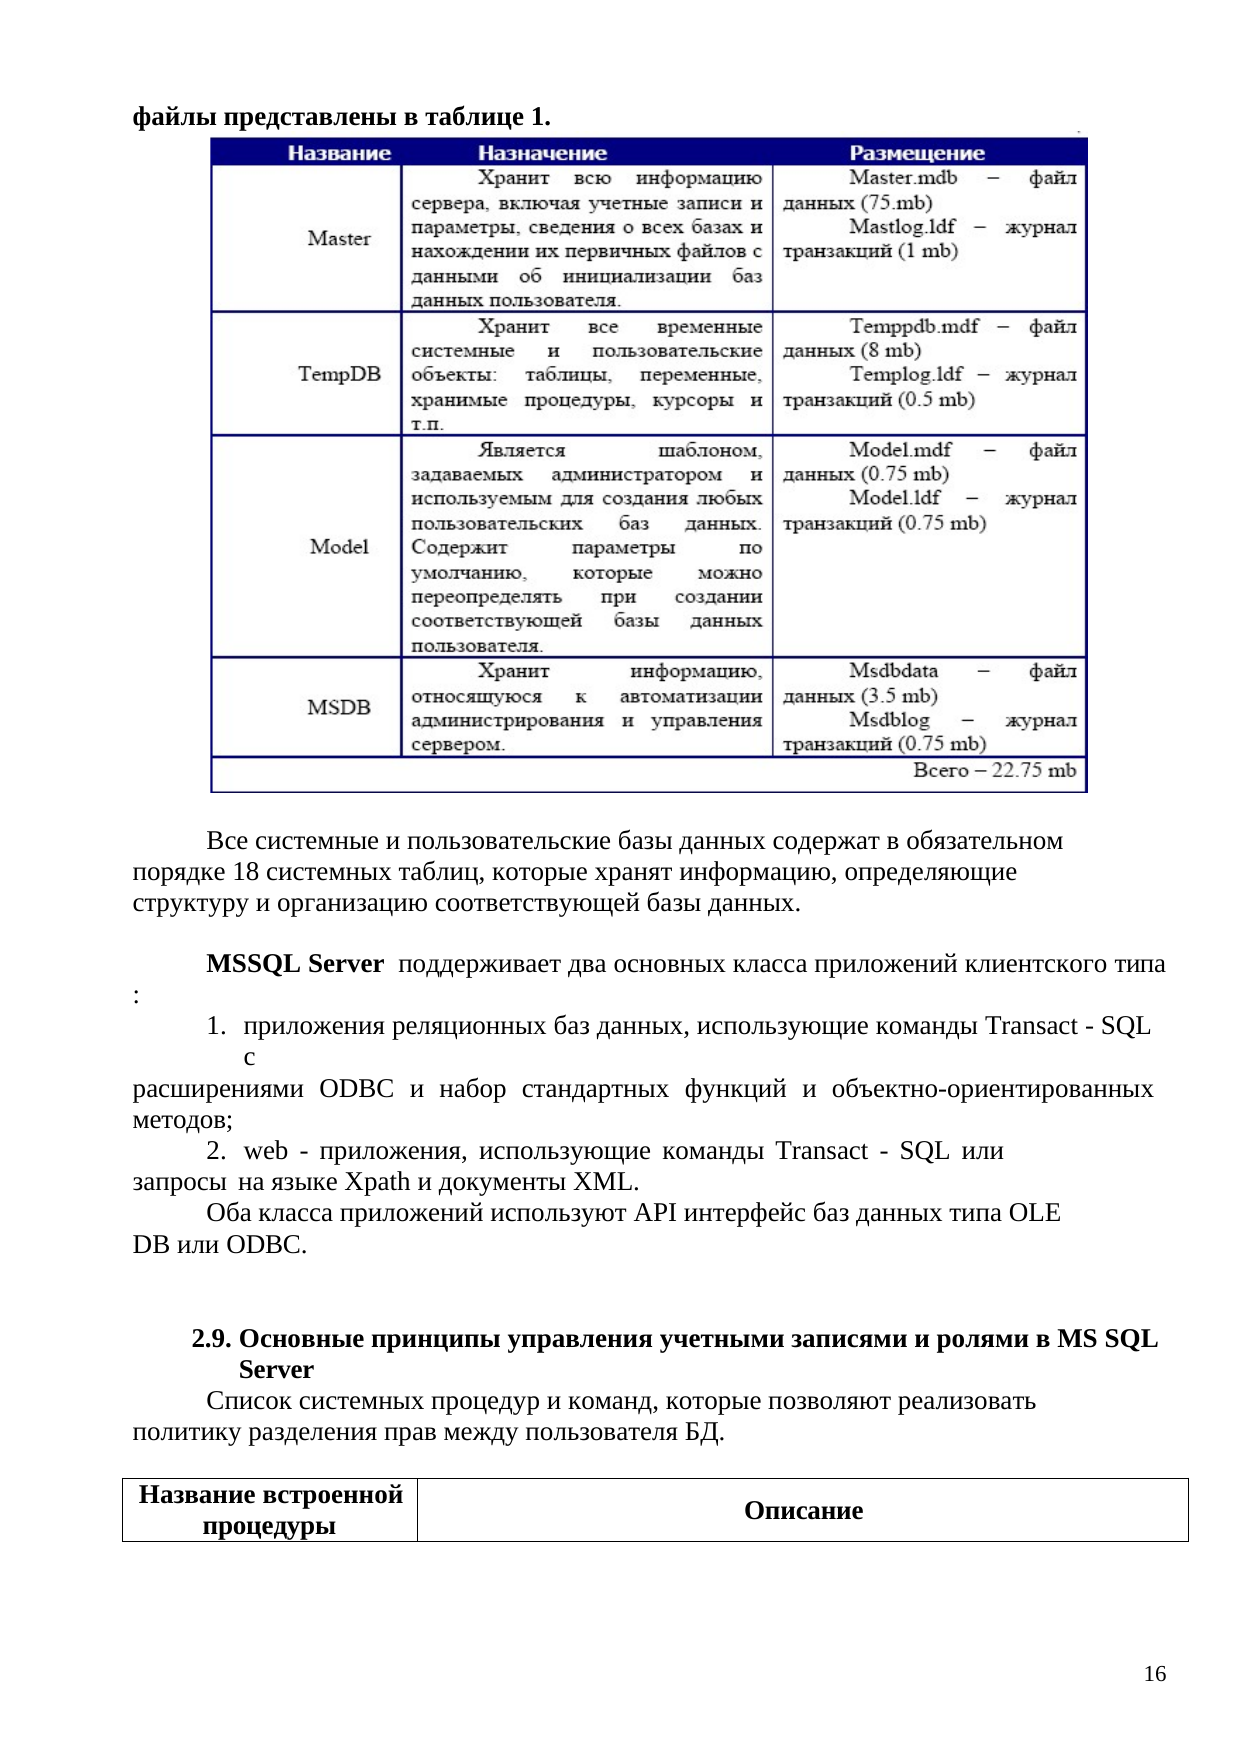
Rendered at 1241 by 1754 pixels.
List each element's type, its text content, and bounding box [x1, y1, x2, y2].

table_header Название встроенной процедуры [123, 1479, 417, 1541]
picture [210, 131, 1088, 793]
text Все системные и пользовательские базы данных содержат в обязательном порядке 18 системных таблиц, которые хранят информацию, определяющие структуру и организацию соответствующей базы данных. [132, 824, 1104, 917]
table_header Описание [418, 1479, 1188, 1541]
text Список системных процедур и команд, которые позволяют реализовать политику разделения прав между пользователя БД. [132, 1384, 1104, 1446]
text : [132, 979, 1166, 1010]
text расширениями ODBC и набор стандартных функций и объектно-ориентированных методов; [132, 1072, 1166, 1134]
text MSSQL Server поддерживает два основных класса приложений клиентского типа [206, 947, 1166, 979]
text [132, 100, 1102, 131]
subtitle Основные принципы управления учетными записями и ролями в MS SQL Server [191, 1322, 1166, 1384]
text Оба класса приложений используют API интерфейс баз данных типа OLE DB или ODBC. [132, 1197, 1104, 1259]
list приложения реляционных баз данных, использующие команды Transact - SQL с [206, 1010, 1166, 1072]
list web - приложения, использующие команды Transact - SQL или запросы на языке Xpath и документы XML. [132, 1134, 1102, 1197]
